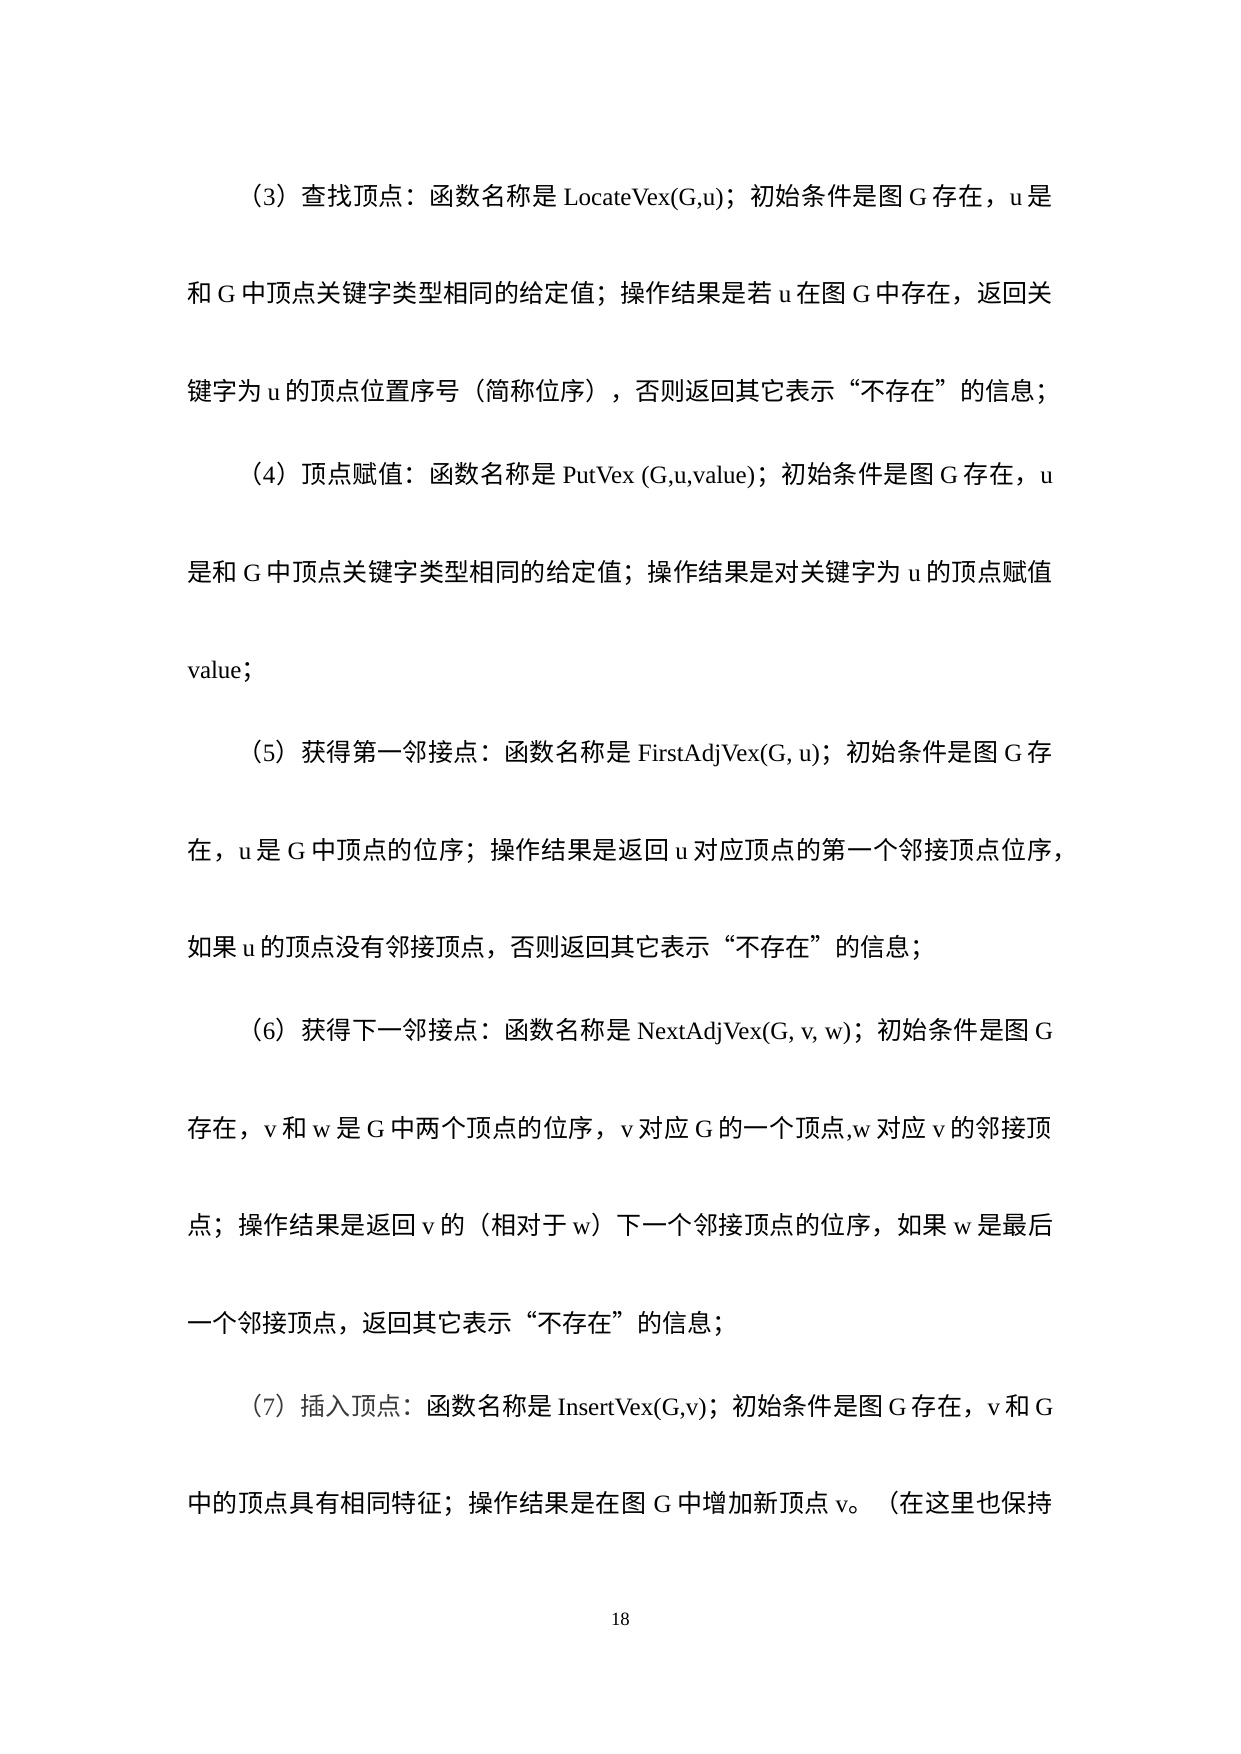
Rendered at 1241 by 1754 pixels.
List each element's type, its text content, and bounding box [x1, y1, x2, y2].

text （4）顶点赋值：函数名称是PutVex (G,u,value)；初始条件是图G存在，u是和G中顶点关键字类型相同的给定值；操作结果是对关键字为u的顶点赋值value； [187, 440, 1053, 700]
text （5）获得第一邻接点：函数名称是FirstAdjVex(G, u)；初始条件是图G存在，u是G中顶点的位序；操作结果是返回u对应顶点的第一个邻接顶点位序，如果u的顶点没有邻接顶点，否则返回其它表示“不存在”的信息； [187, 718, 1053, 978]
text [187, 1372, 1053, 1534]
text （6）获得下一邻接点：函数名称是NextAdjVex(G, v, w)；初始条件是图G存在，v和w是G中两个顶点的位序，v对应G的一个顶点,w对应v的邻接顶点；操作结果是返回v的（相对于w）下一个邻接顶点的位序，如果w是最后一个邻接顶点，返回其它表示“不存在”的信息； [187, 996, 1053, 1354]
list （3）查找顶点：函数名称是LocateVex(G,u)；初始条件是图G存在，u是和G中顶点关键字类型相同的给定值；操作结果是若u在图G中存在，返回关键字为u的顶点位置序号（简称位序），否则返回其它表示“不存在”的信息； [187, 162, 1053, 422]
